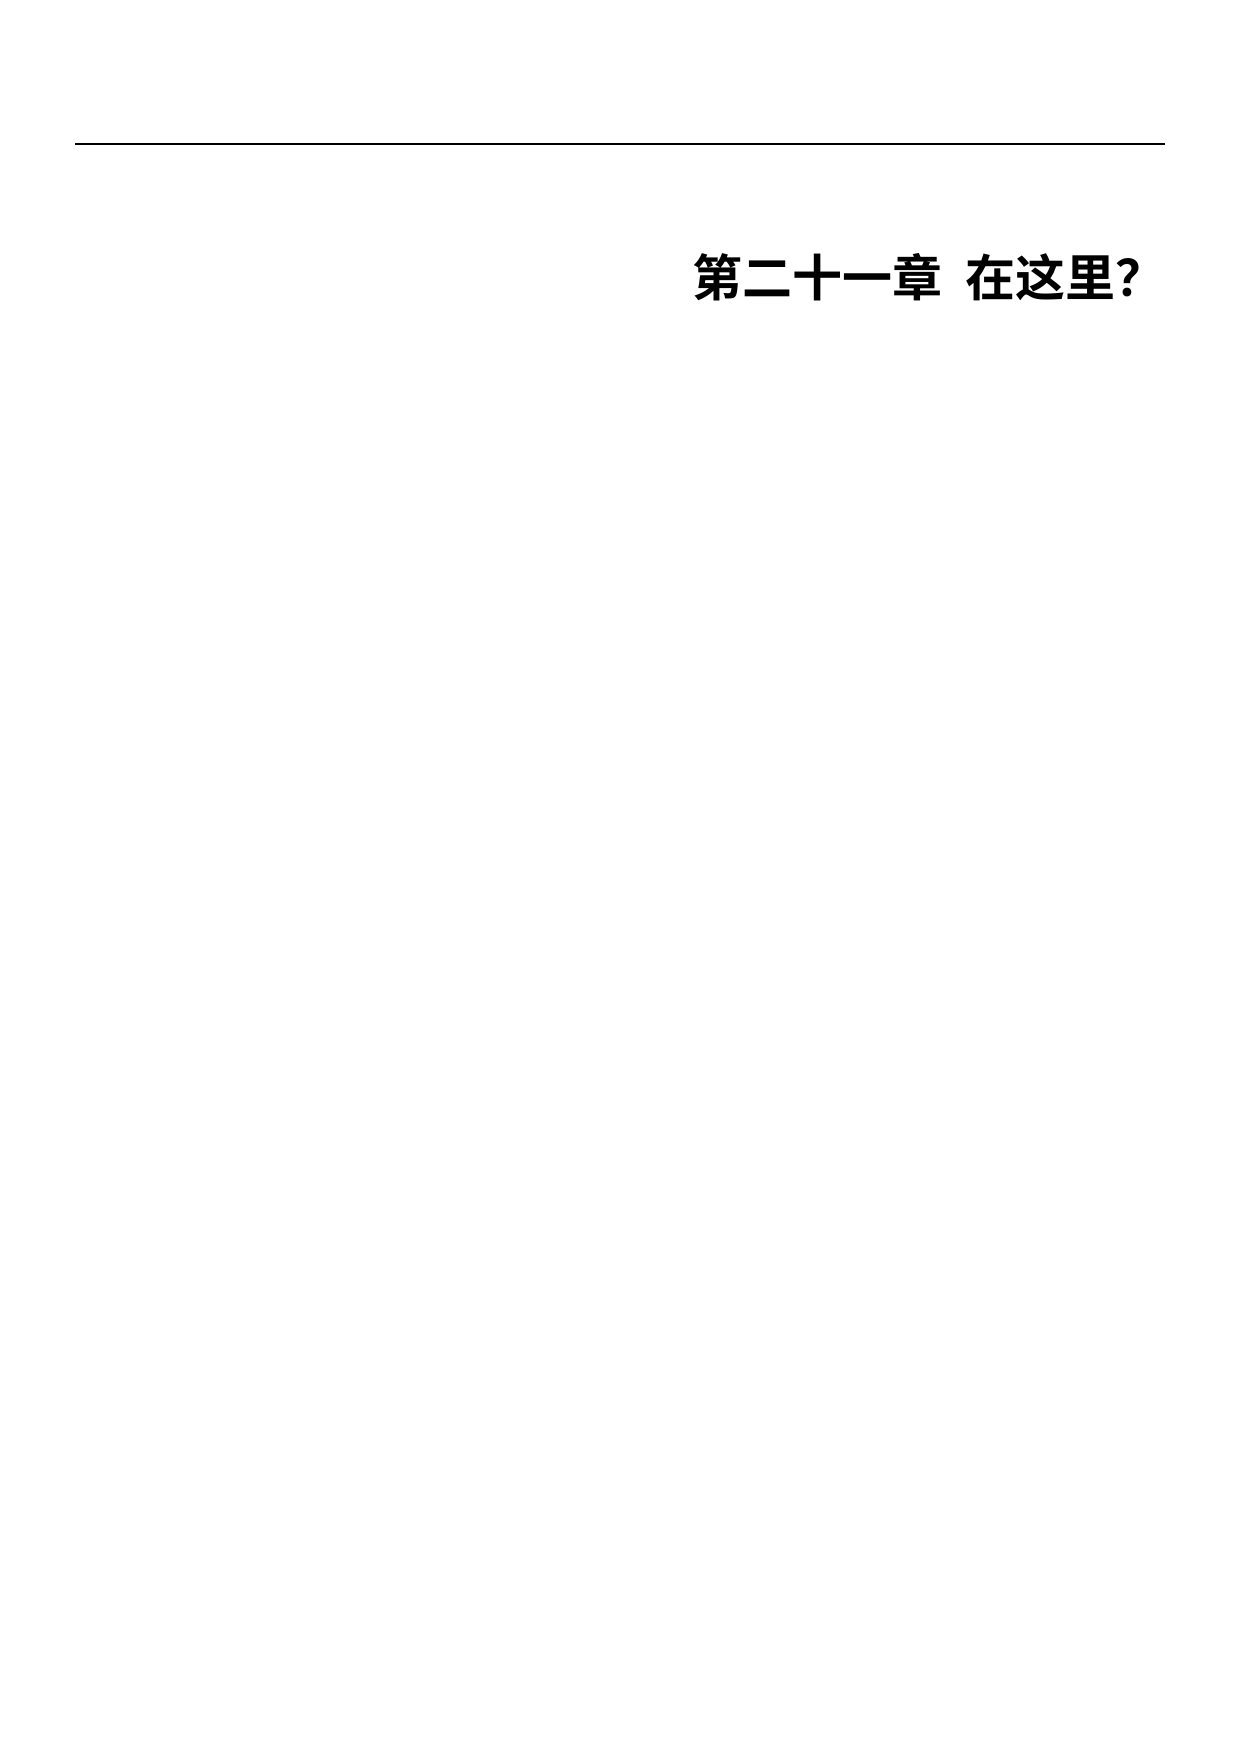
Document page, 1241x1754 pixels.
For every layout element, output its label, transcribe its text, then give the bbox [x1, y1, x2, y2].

subtitle 第二十一章 在这里？ [75, 229, 1165, 320]
